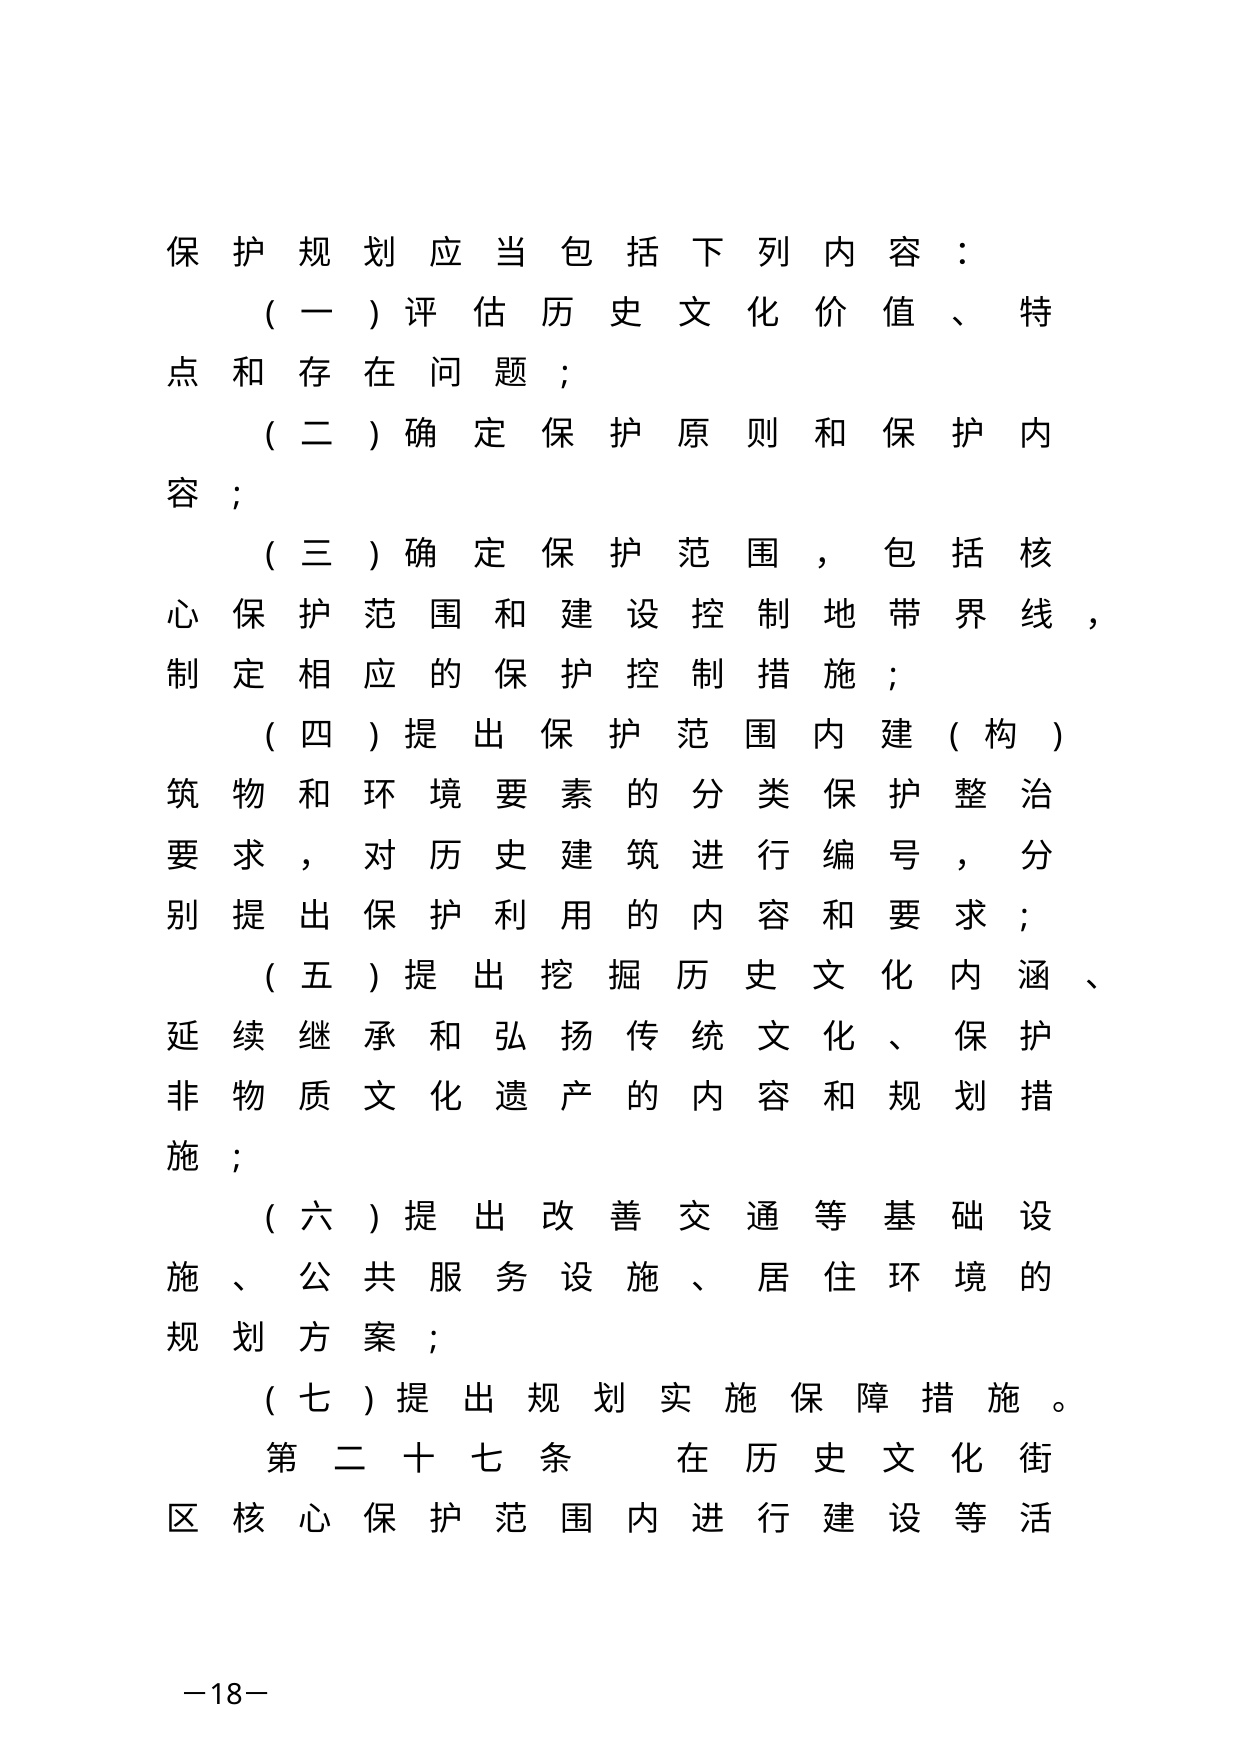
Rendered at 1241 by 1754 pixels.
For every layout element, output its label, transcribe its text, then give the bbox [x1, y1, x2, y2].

text (五)提出挖掘历史文化内涵、延续继承和弘扬传统文化、保护非物质文化遗产的内容和规划措施; [167, 943, 1085, 1184]
text (四)提出保护范围内建(构)筑物和环境要素的分类保护整治要求，对历史建筑进行编号，分别提出保护利用的内容和要求; [167, 702, 1085, 943]
text (一)评估历史文化价值、特点和存在问题; [167, 280, 1085, 400]
text (三)确定保护范围，包括核心保护范围和建设控制地带界线，制定相应的保护控制措施; [167, 521, 1085, 702]
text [167, 1426, 1085, 1546]
text (七)提出规划实施保障措施。 [167, 1365, 1085, 1426]
text (二)确定保护原则和保护内容; [167, 400, 1085, 521]
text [167, 219, 1085, 280]
text (六)提出改善交通等基础设施、公共服务设施、居住环境的规划方案; [167, 1184, 1085, 1365]
